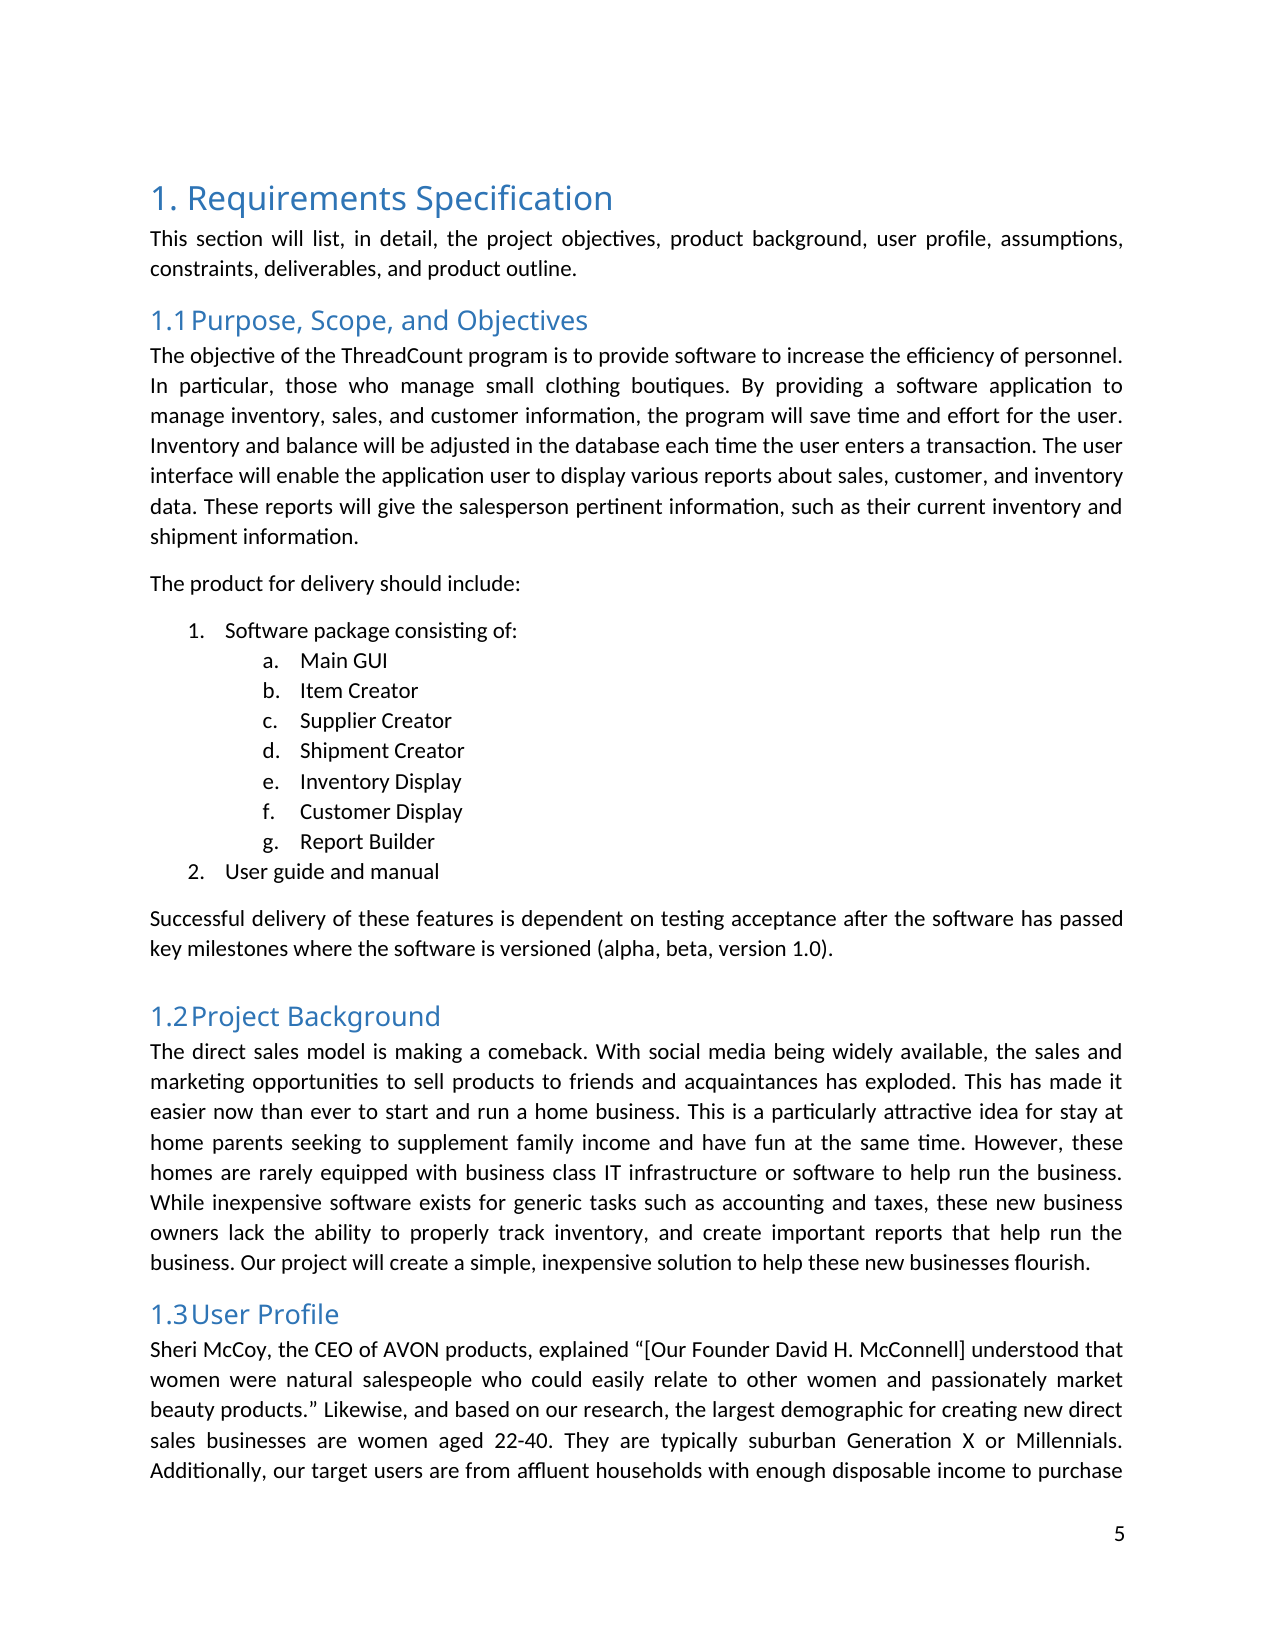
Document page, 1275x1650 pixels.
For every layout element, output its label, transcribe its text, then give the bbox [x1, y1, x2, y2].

subtitle Project Background [150, 997, 1125, 1034]
subtitle Purpose, Scope, and Objectives [150, 301, 1125, 338]
list User guide and manual [187, 857, 1125, 886]
list Main GUI [262, 646, 1125, 674]
text Successful delivery of these features is dependent on testing acceptance after the software has passed key milestones where the software is versioned (alpha, beta, version 1.0). [149, 904, 1126, 962]
list Inventory Display [262, 767, 1125, 795]
text The product for delivery should include: [150, 569, 1125, 597]
list Customer Display [262, 797, 1125, 825]
list Report Builder [262, 827, 1125, 855]
list Supplier Creator [262, 706, 1125, 734]
list Item Creator [262, 676, 1125, 704]
text The objective of the ThreadCount program is to provide software to increase the efficiency of personnel. In particular, those who manage small clothing boutiques. By providing a software application to manage inventory, sales, and customer information, the program will save time and effort for the user. Inventory and balance will be adjusted in the database each time the user enters a transaction. The user interface will enable the application user to display various reports about sales, customer, and inventory data. These reports will give the salesperson pertinent information, such as their current inventory and shipment information. [150, 341, 1125, 550]
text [150, 1335, 1125, 1484]
list Software package consisting of: [187, 616, 1125, 644]
list Shipment Creator [262, 737, 1125, 765]
subtitle User Profile [150, 1295, 1125, 1332]
text This section will list, in detail, the project objectives, product background, user profile, assumptions, constraints, deliverables, and product outline. [150, 224, 1125, 282]
text The direct sales model is making a comeback. With social media being widely available, the sales and marketing opportunities to sell products to friends and acquaintances has exploded. This has made it easier now than ever to start and run a home business. This is a particularly attractive idea for stay at home parents seeking to supplement family income and have fun at the same time. However, these homes are rarely equipped with business class IT infrastructure or software to help run the business. While inexpensive software exists for generic tasks such as accounting and taxes, these new business owners lack the ability to properly track inventory, and create important reports that help run the business. Our project will create a simple, inexpensive solution to help these new businesses flourish. [150, 1037, 1125, 1276]
subtitle 1. Requirements Specification [150, 175, 1125, 220]
